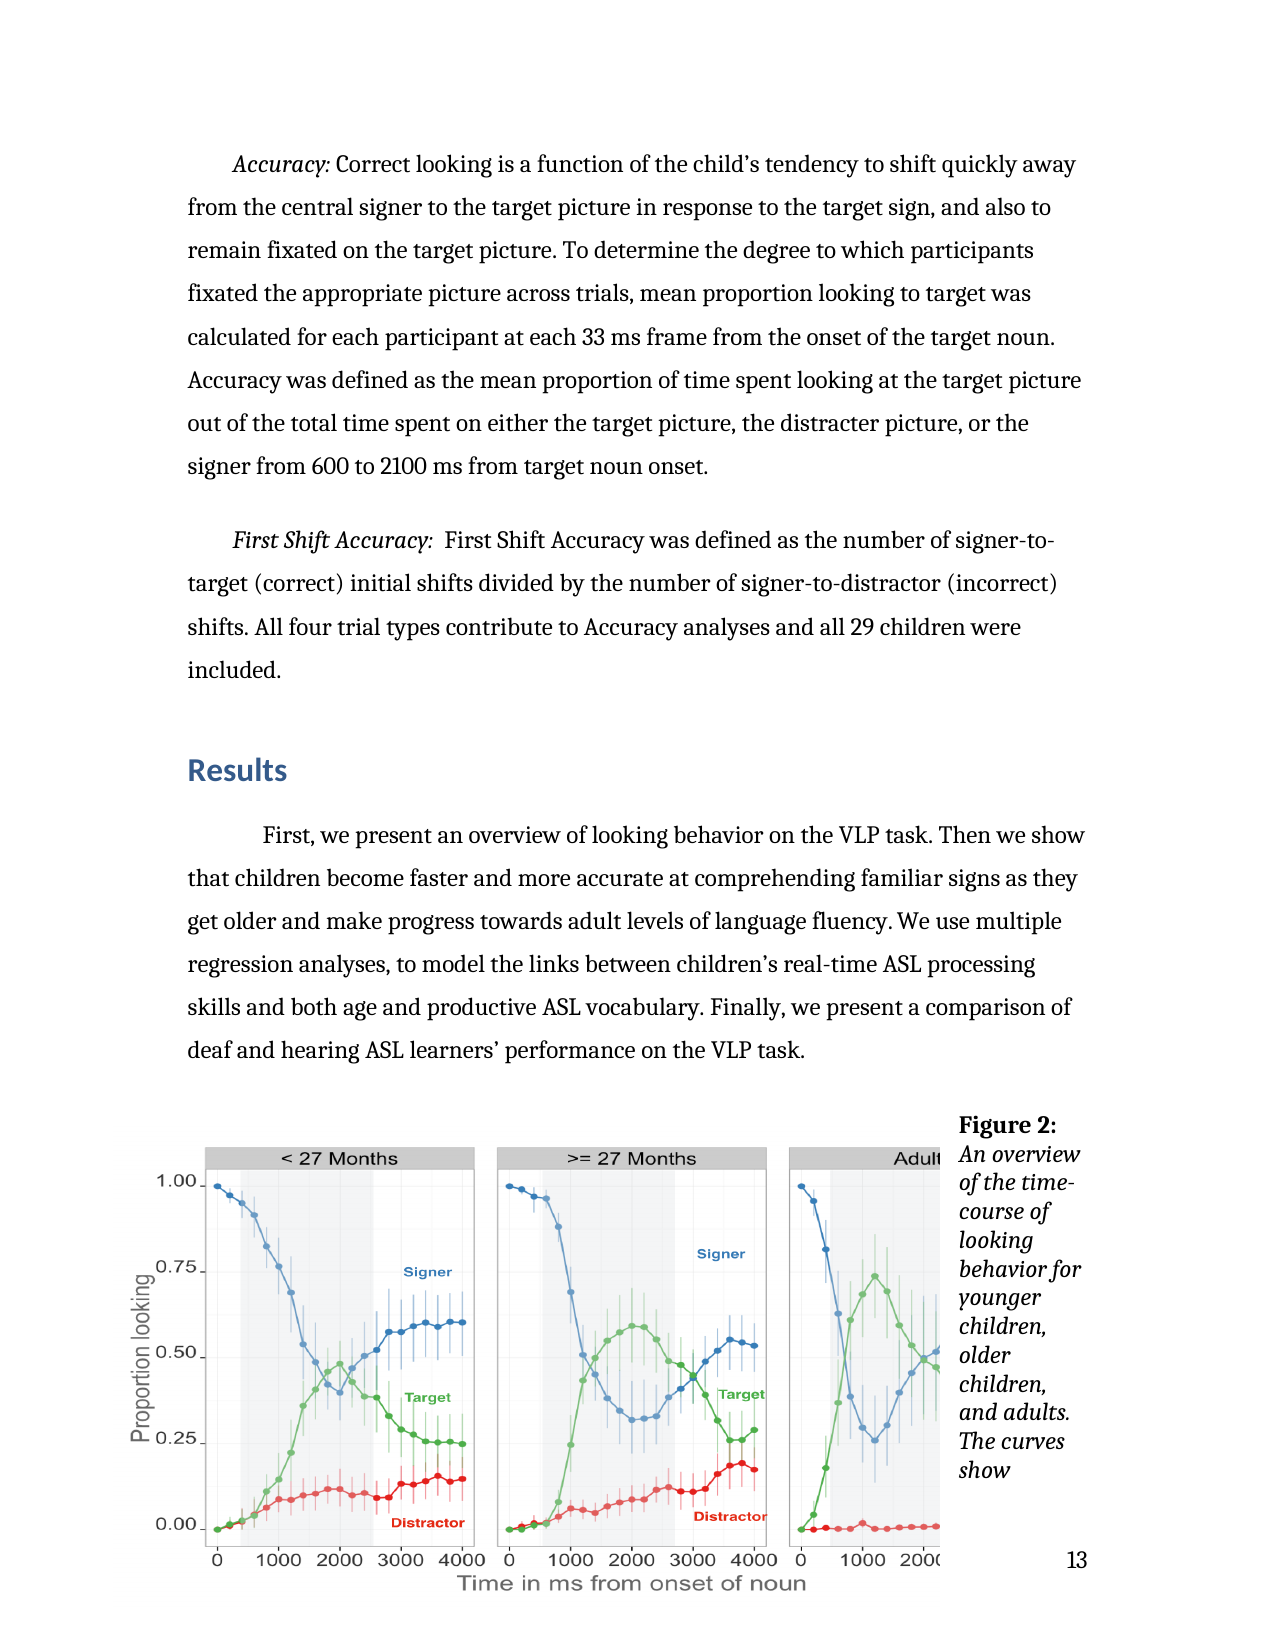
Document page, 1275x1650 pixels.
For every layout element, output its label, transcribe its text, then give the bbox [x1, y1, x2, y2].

text First, we present an overview of looking behavior on the VLP task. Then we show that children become faster and more accurate at comprehending familiar signs as they get older and make progress towards adult levels of language fluency. We use multiple regression analyses, to model the links between children’s real-time ASL processing skills and both age and productive ASL vocabulary. Finally, we present a comparison of deaf and hearing ASL learners’ performance on the VLP task. [187, 821, 1087, 1065]
subtitle Results [187, 749, 1087, 789]
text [187, 1111, 1087, 1484]
picture [112, 1122, 940, 1606]
text First Shift Accuracy: First Shift Accuracy was defined as the number of signer-to-target (correct) initial shifts divided by the number of signer-to-distractor (incorrect) shifts. All four trial types contribute to Accuracy analyses and all 29 children were included. [187, 526, 1087, 684]
text Accuracy: Correct looking is a function of the child’s tendency to shift quickly away from the central signer to the target picture in response to the target sign, and also to remain fixated on the target picture. To determine the degree to which participants fixated the appropriate picture across trials, mean proportion looking to target was calculated for each participant at each 33 ms frame from the onset of the target noun. Accuracy was defined as the mean proportion of time spent looking at the target picture out of the total time spent on either the target picture, the distracter picture, or the signer from 600 to 2100 ms from target noun onset. [187, 150, 1087, 481]
